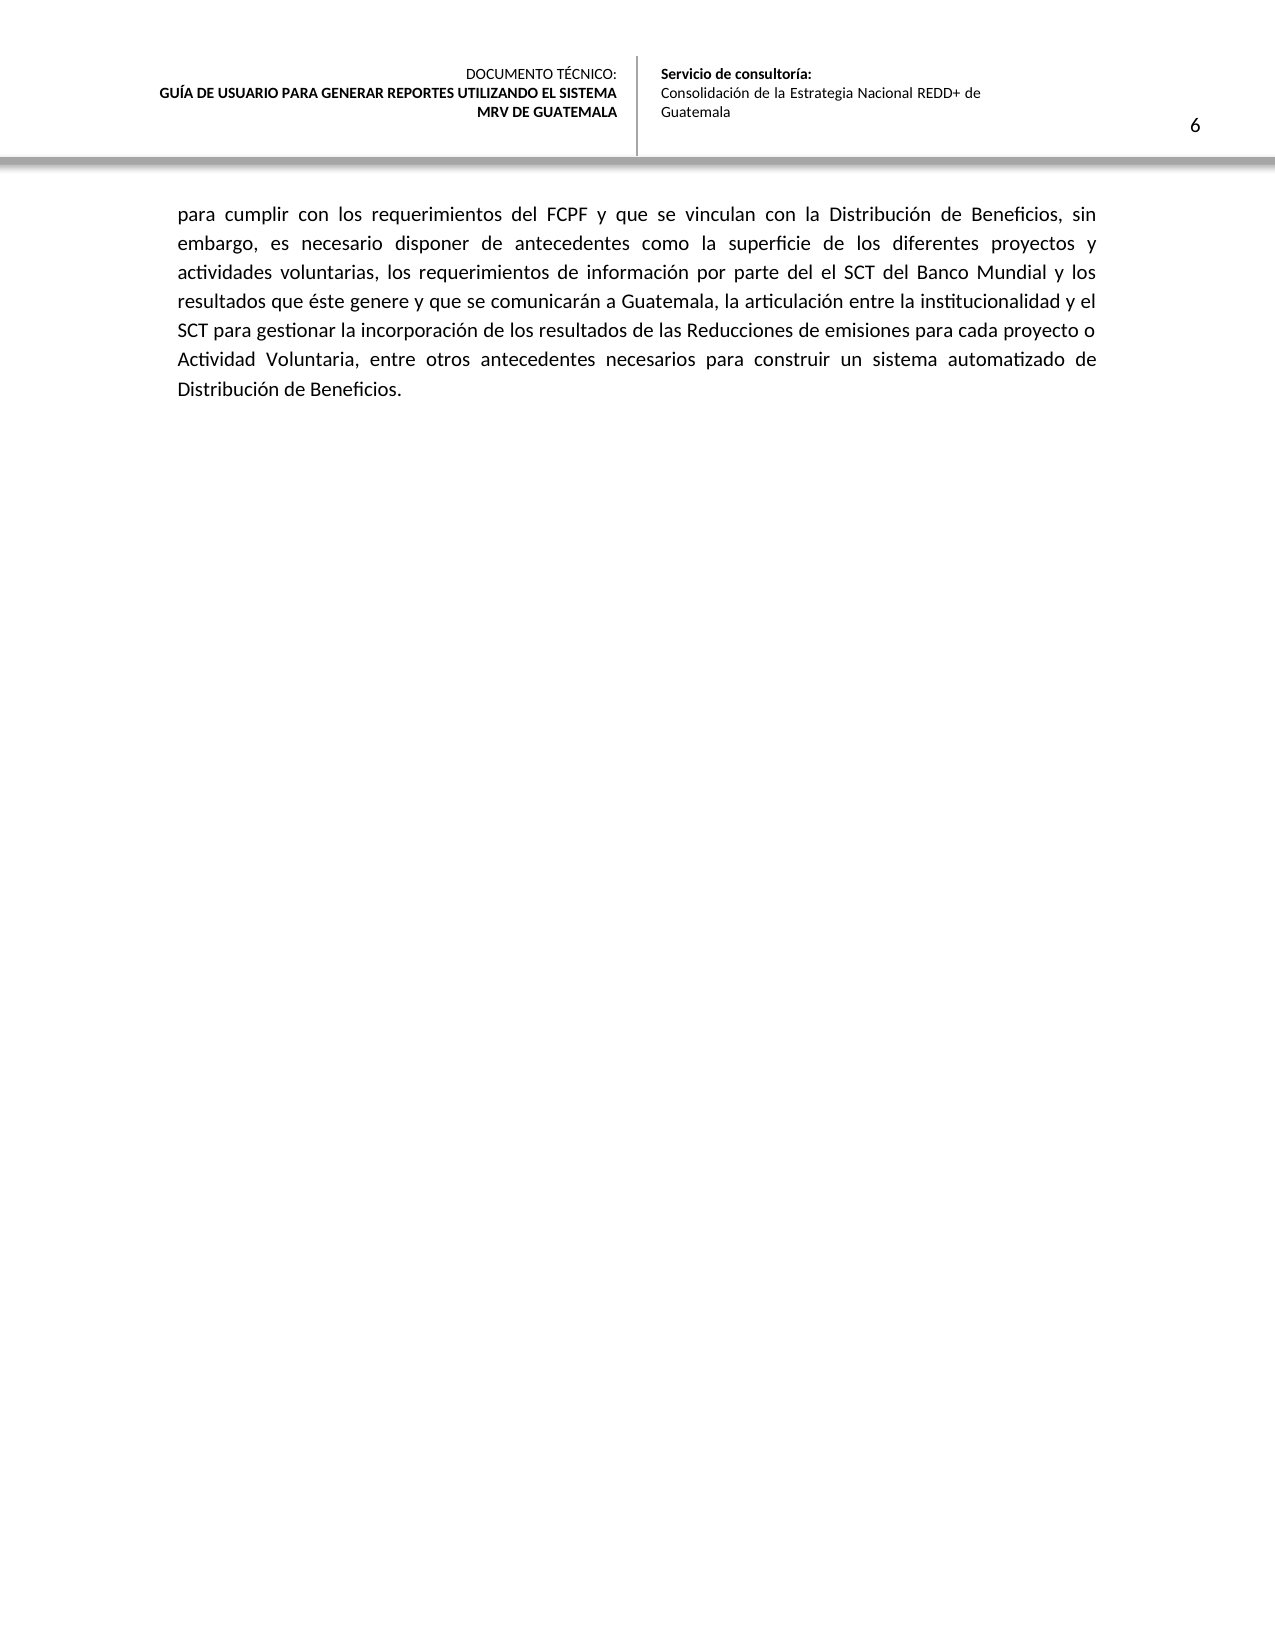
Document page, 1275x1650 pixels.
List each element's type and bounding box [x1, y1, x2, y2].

text [177, 201, 1098, 401]
